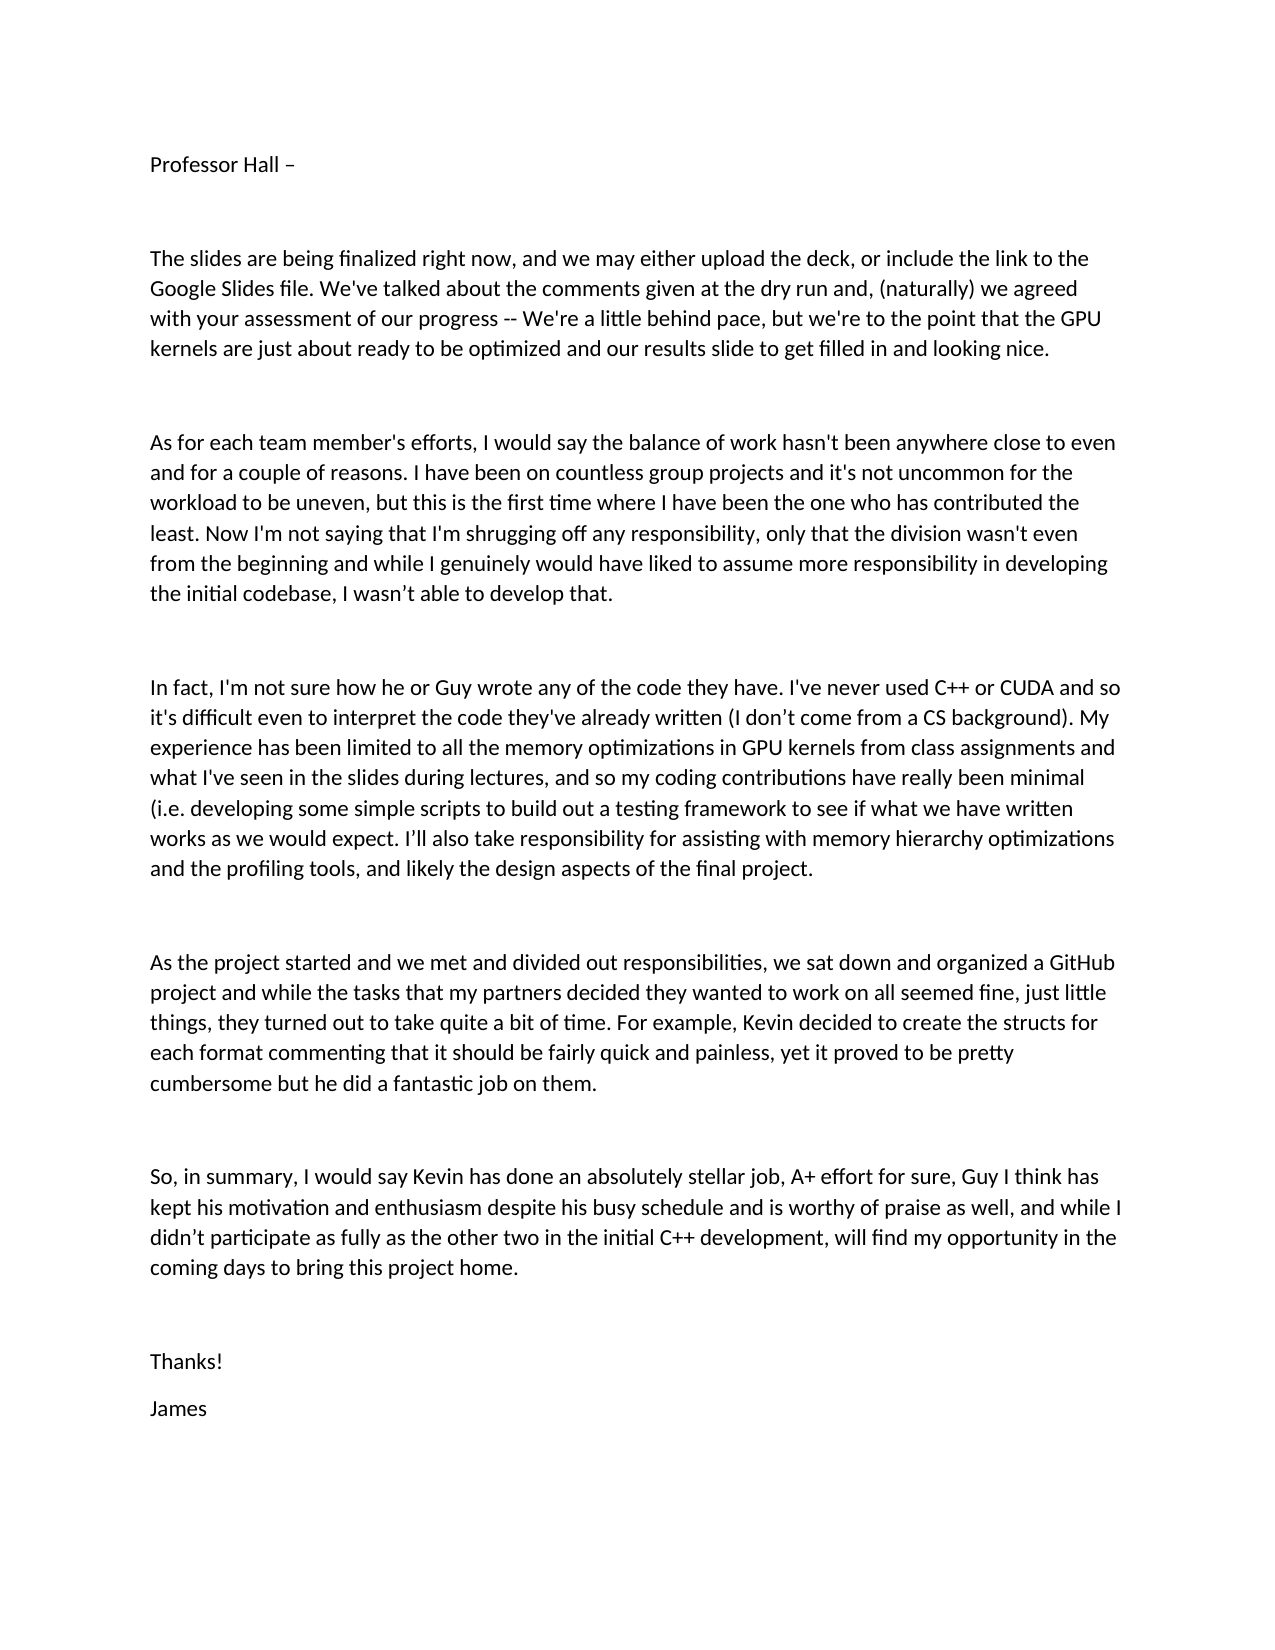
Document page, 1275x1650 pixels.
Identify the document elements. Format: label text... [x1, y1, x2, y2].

text In fact, I'm not sure how he or Guy wrote any of the code they have. I've never used C++ or CUDA and so it's difficult even to interpret the code they've already written (I don’t come from a CS background). My experience has been limited to all the memory optimizations in GPU kernels from class assignments and what I've seen in the slides during lectures, and so my coding contributions have really been minimal (i.e. developing some simple scripts to build out a testing framework to see if what we have written works as we would expect. I’ll also take responsibility for assisting with memory hierarchy optimizations and the profiling tools, and likely the design aspects of the final project. [150, 673, 1125, 882]
text So, in summary, I would say Kevin has done an absolutely stellar job, A+ effort for sure, Guy I think has kept his motivation and enthusiasm despite his busy schedule and is worthy of praise as well, and while I didn’t participate as fully as the other two in the initial C++ development, will find my opportunity in the coming days to bring this project home. [150, 1162, 1125, 1281]
text The slides are being finalized right now, and we may either upload the deck, or include the link to the Google Slides file. We've talked about the comments given at the dry run and, (naturally) we agreed with your assessment of our progress -- We're a little behind pace, but we're to the point that the GPU kernels are just about ready to be optimized and our results slide to get filled in and looking nice. [150, 244, 1125, 362]
text As the project started and we met and divided out responsibilities, we sat down and organized a GitHub project and while the tasks that my partners decided they wanted to work on all seemed fine, just little things, they turned out to take quite a bit of time. For example, Kevin decided to create the structs for each format commenting that it should be fairly quick and painless, yet it proved to be pretty cumbersome but he did a fantastic job on them. [150, 948, 1125, 1097]
text Professor Hall – [150, 150, 1125, 178]
text As for each team member's efforts, I would say the balance of work hasn't been anywhere close to even and for a couple of reasons. I have been on countless group projects and it's not uncommon for the workload to be uneven, but this is the first time where I have been the one who has contributed the least. Now I'm not saying that I'm shrugging off any responsibility, only that the division wasn't even from the beginning and while I genuinely would have liked to assume more responsibility in developing the initial codebase, I wasn’t able to develop that. [150, 428, 1125, 607]
text Thanks! [150, 1347, 1125, 1375]
text James [150, 1394, 1125, 1422]
